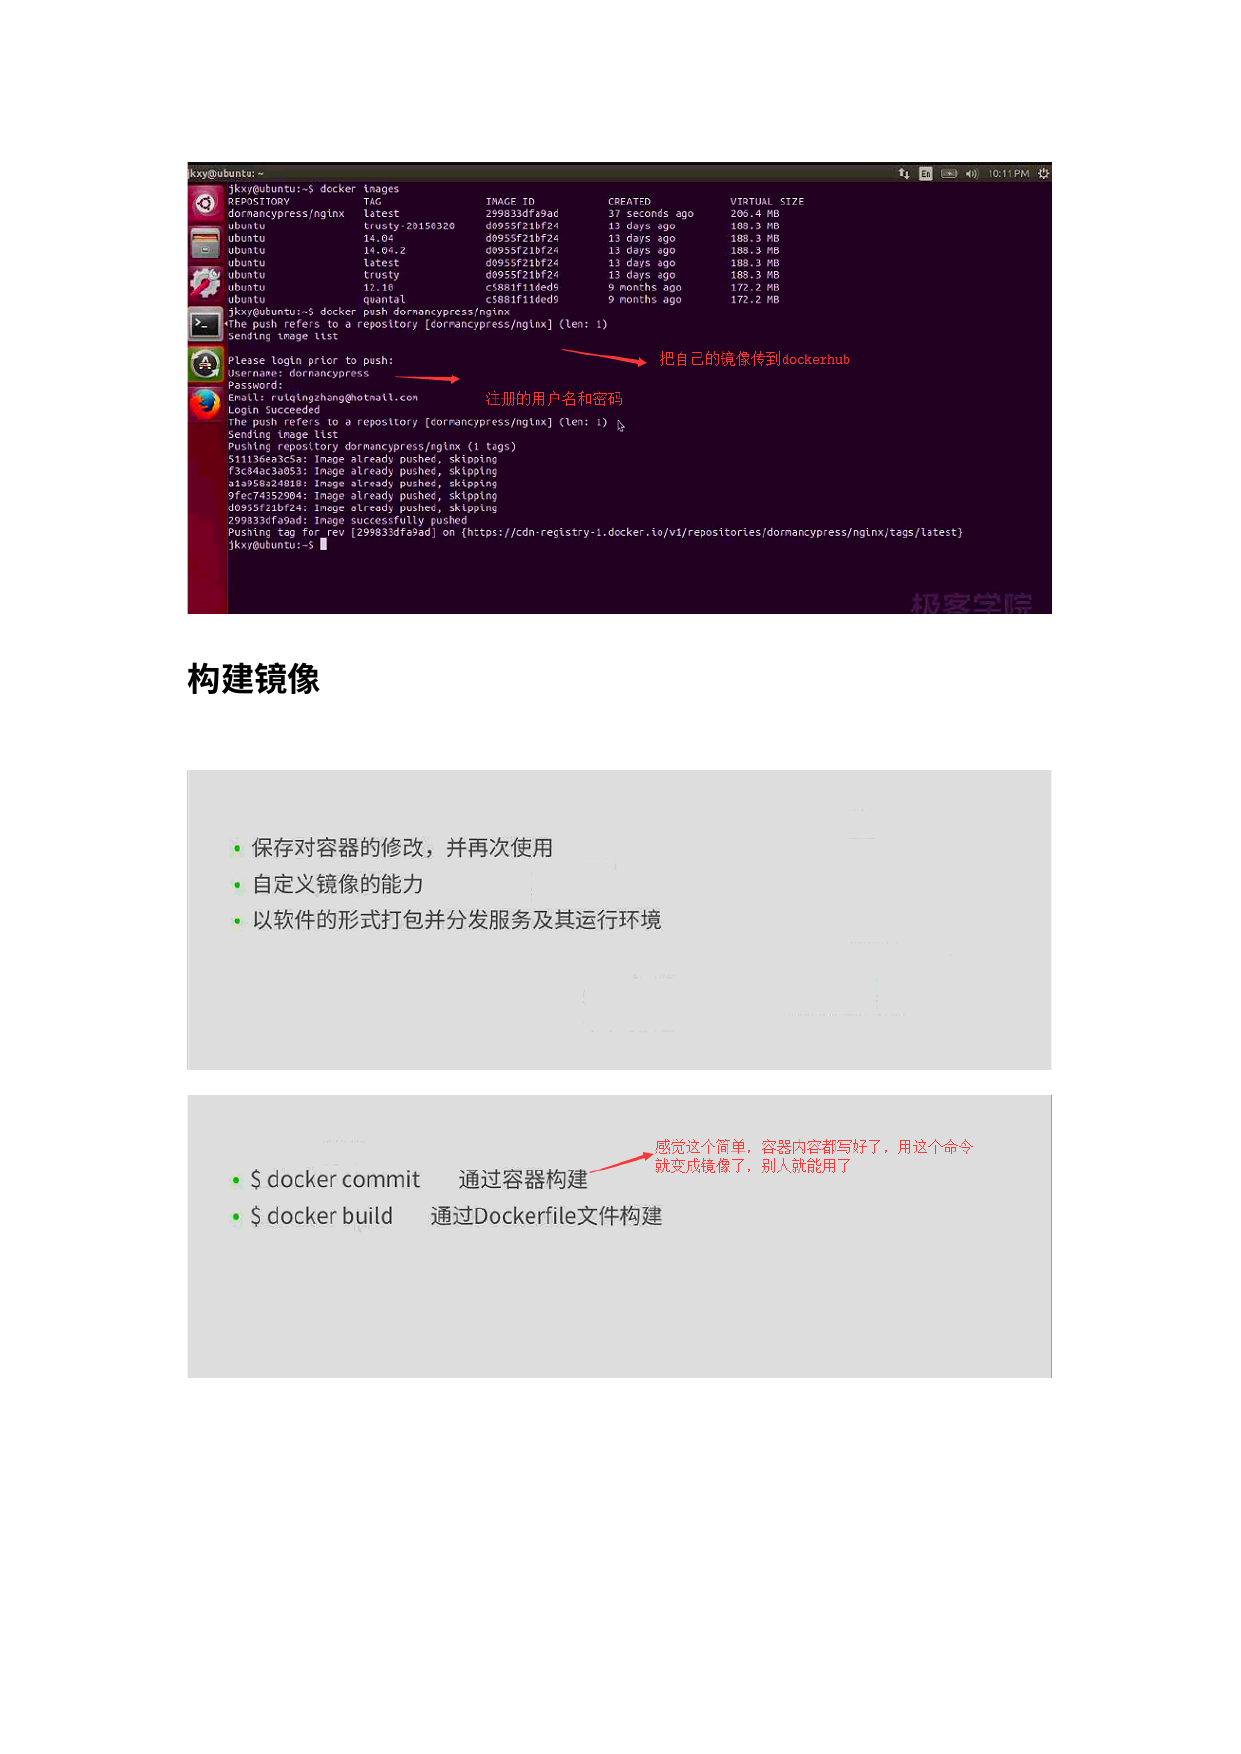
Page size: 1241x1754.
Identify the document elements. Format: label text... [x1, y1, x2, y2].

picture [187, 162, 1052, 614]
picture [187, 1095, 1052, 1378]
subtitle 构建镜像 [187, 644, 1053, 709]
picture [187, 770, 1052, 1070]
